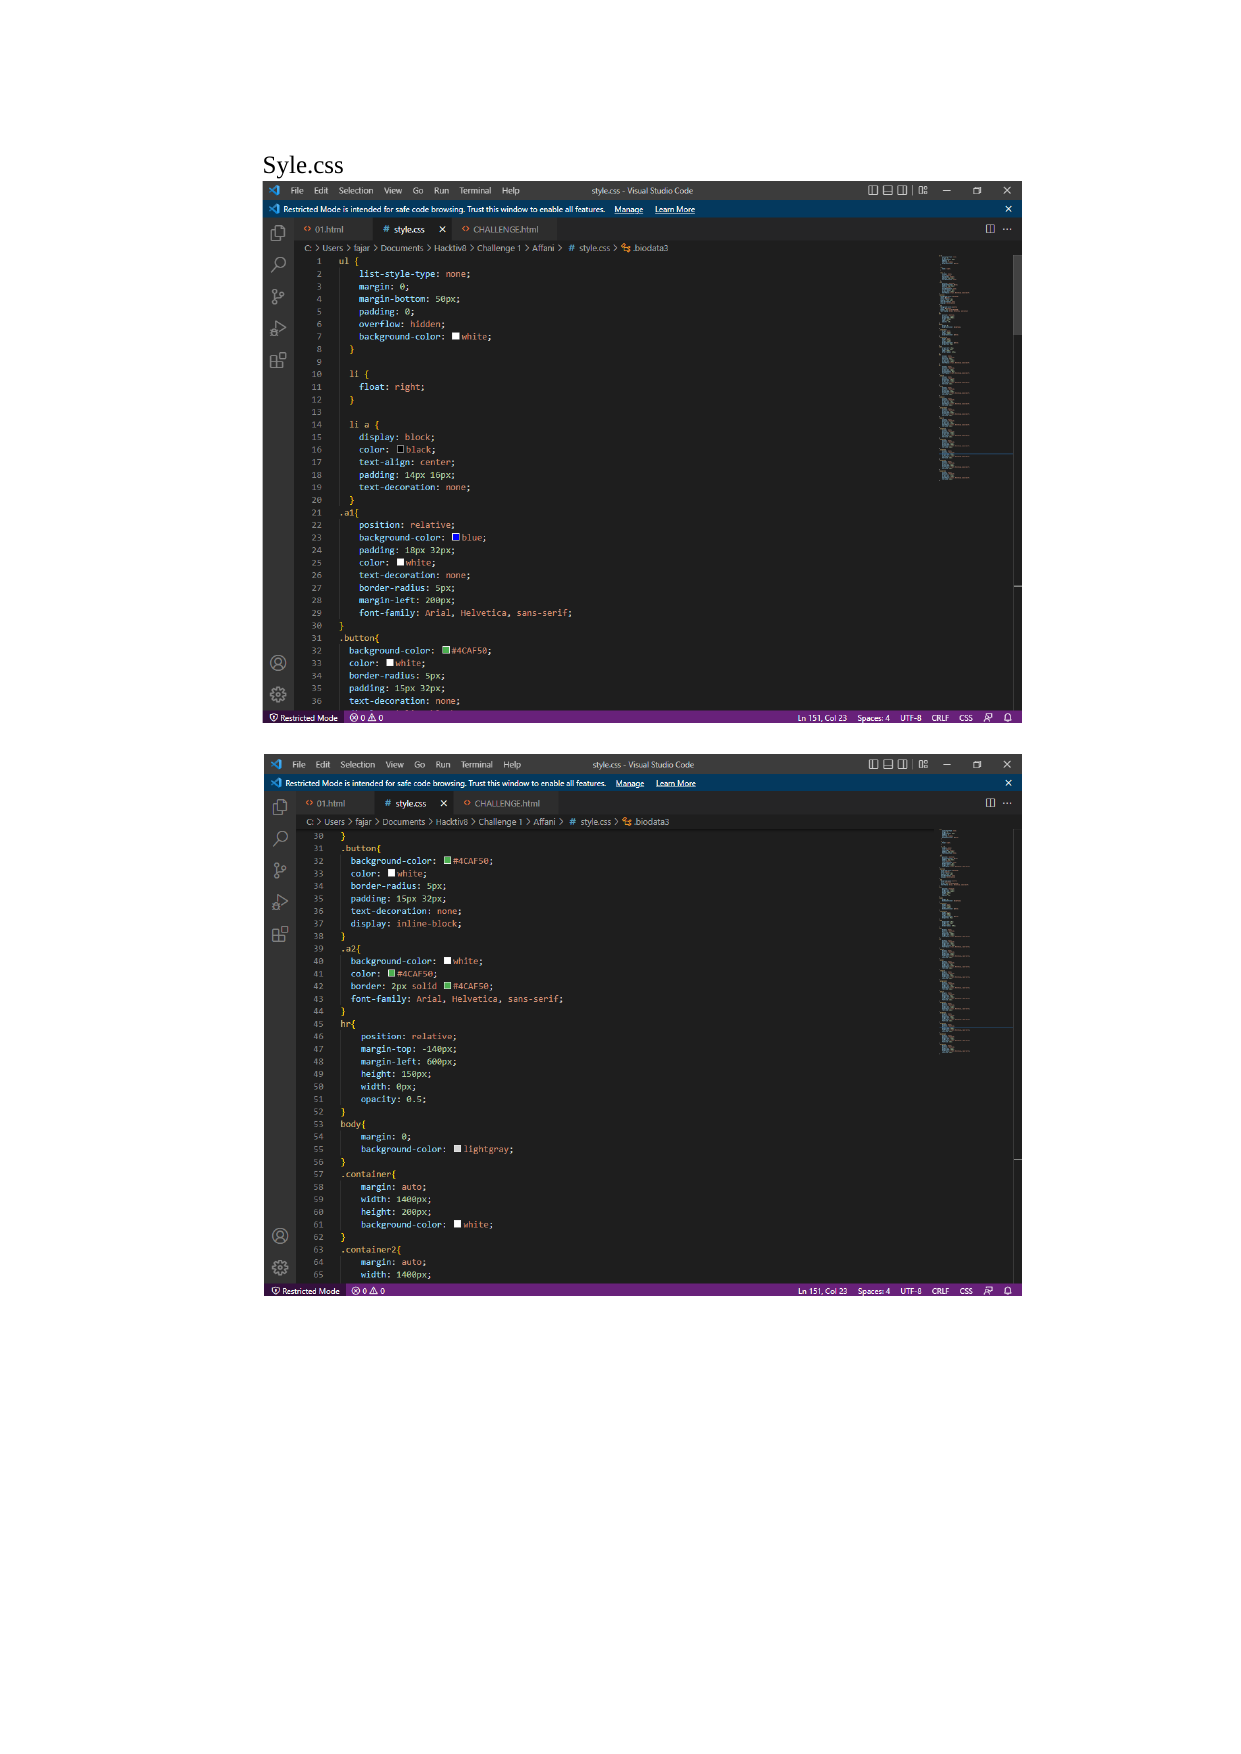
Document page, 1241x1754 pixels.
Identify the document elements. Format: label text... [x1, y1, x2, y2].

list Syle.css [262, 150, 1090, 179]
picture [262, 181, 1022, 723]
picture [264, 754, 1022, 1296]
